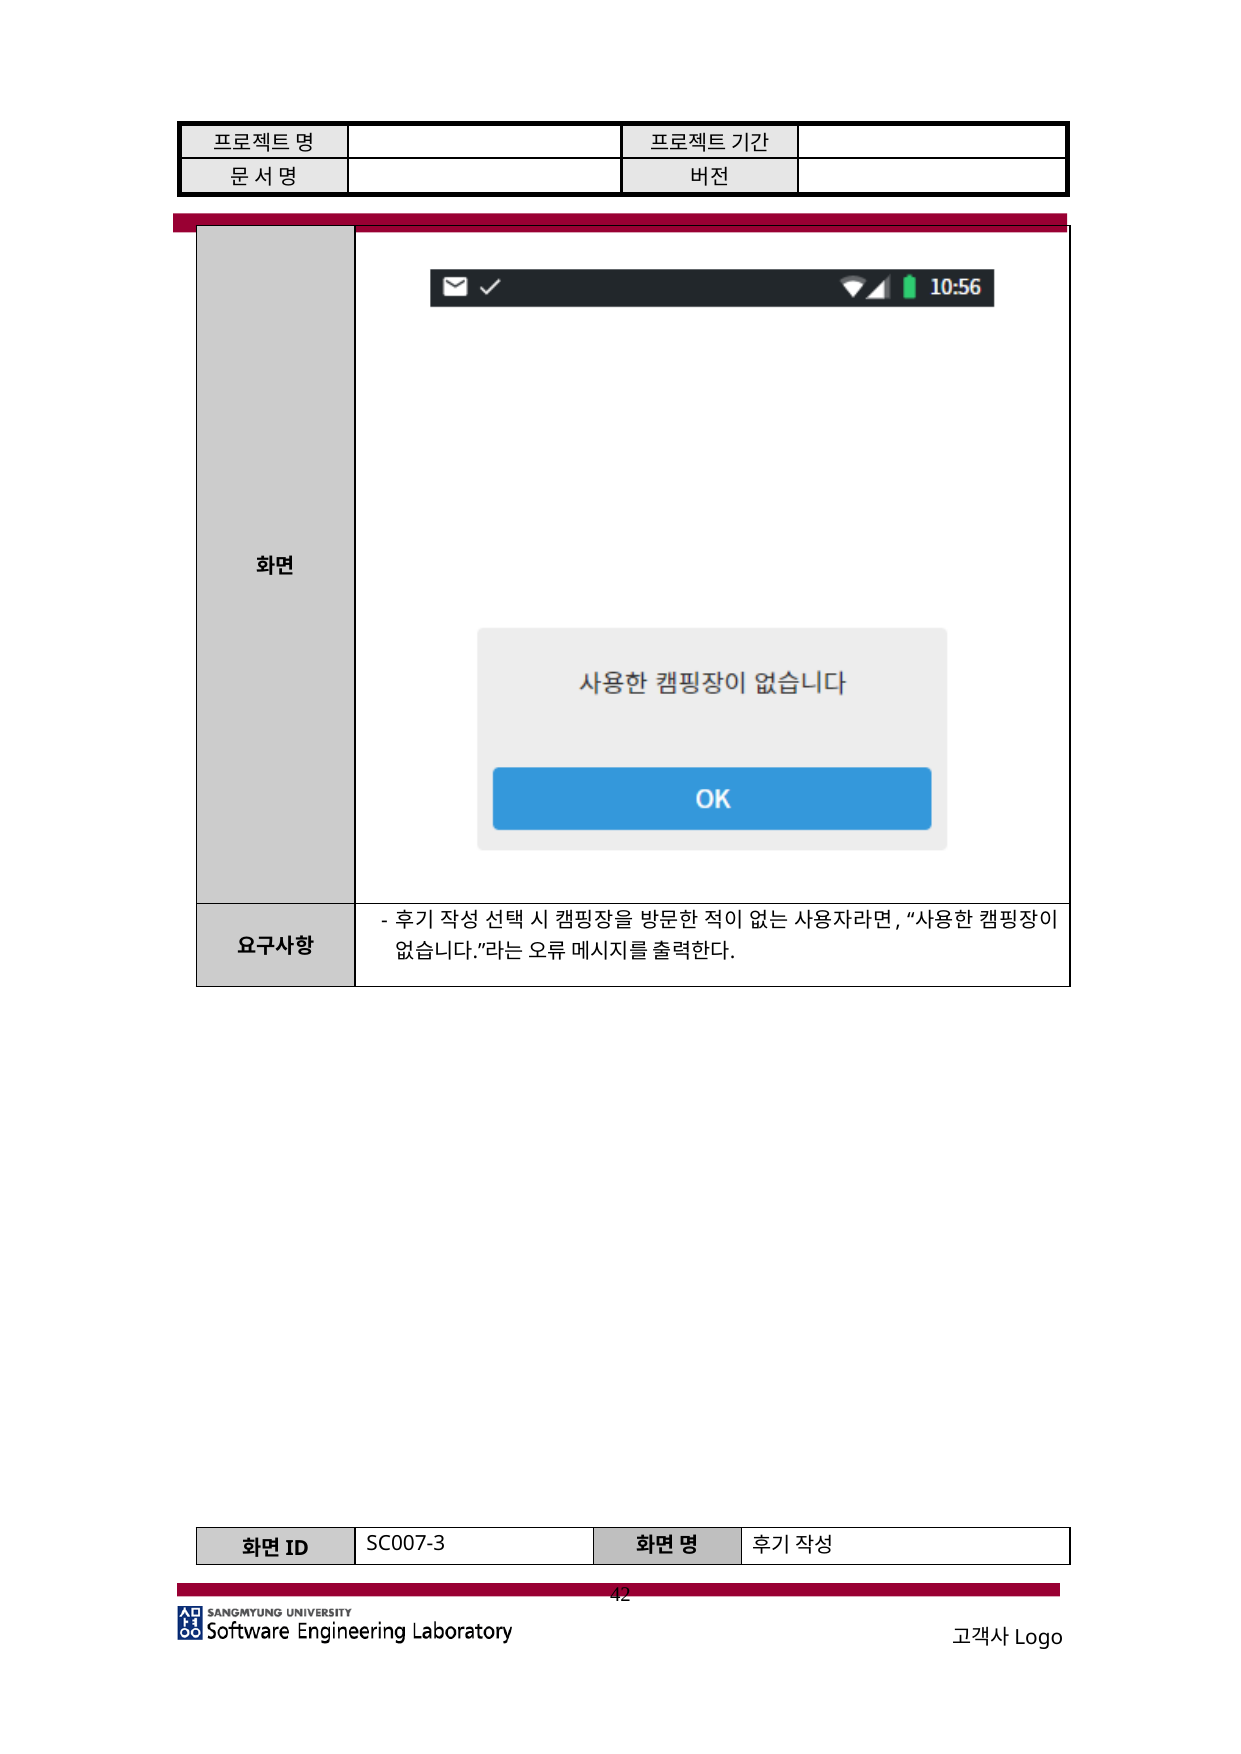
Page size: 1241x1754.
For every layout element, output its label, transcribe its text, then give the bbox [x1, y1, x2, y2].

picture [177, 1606, 515, 1645]
table_header 화면 ID [197, 1528, 354, 1564]
table_header 화면 명 [594, 1528, 741, 1564]
table_cell 요구사항 [197, 904, 354, 986]
table_cell 화면 [197, 226, 354, 903]
table_cell [356, 226, 1069, 903]
picture [429, 269, 996, 860]
table_header SC007-3 [356, 1528, 593, 1564]
table_header 후기 작성 [742, 1528, 1069, 1564]
table_cell 후기 작성 선택 시 캠핑장을 방문한 적이 없는 사용자라면, “사용한 캠핑장이 없습니다.”라는 오류 메시지를 출력한다. [356, 904, 1069, 986]
